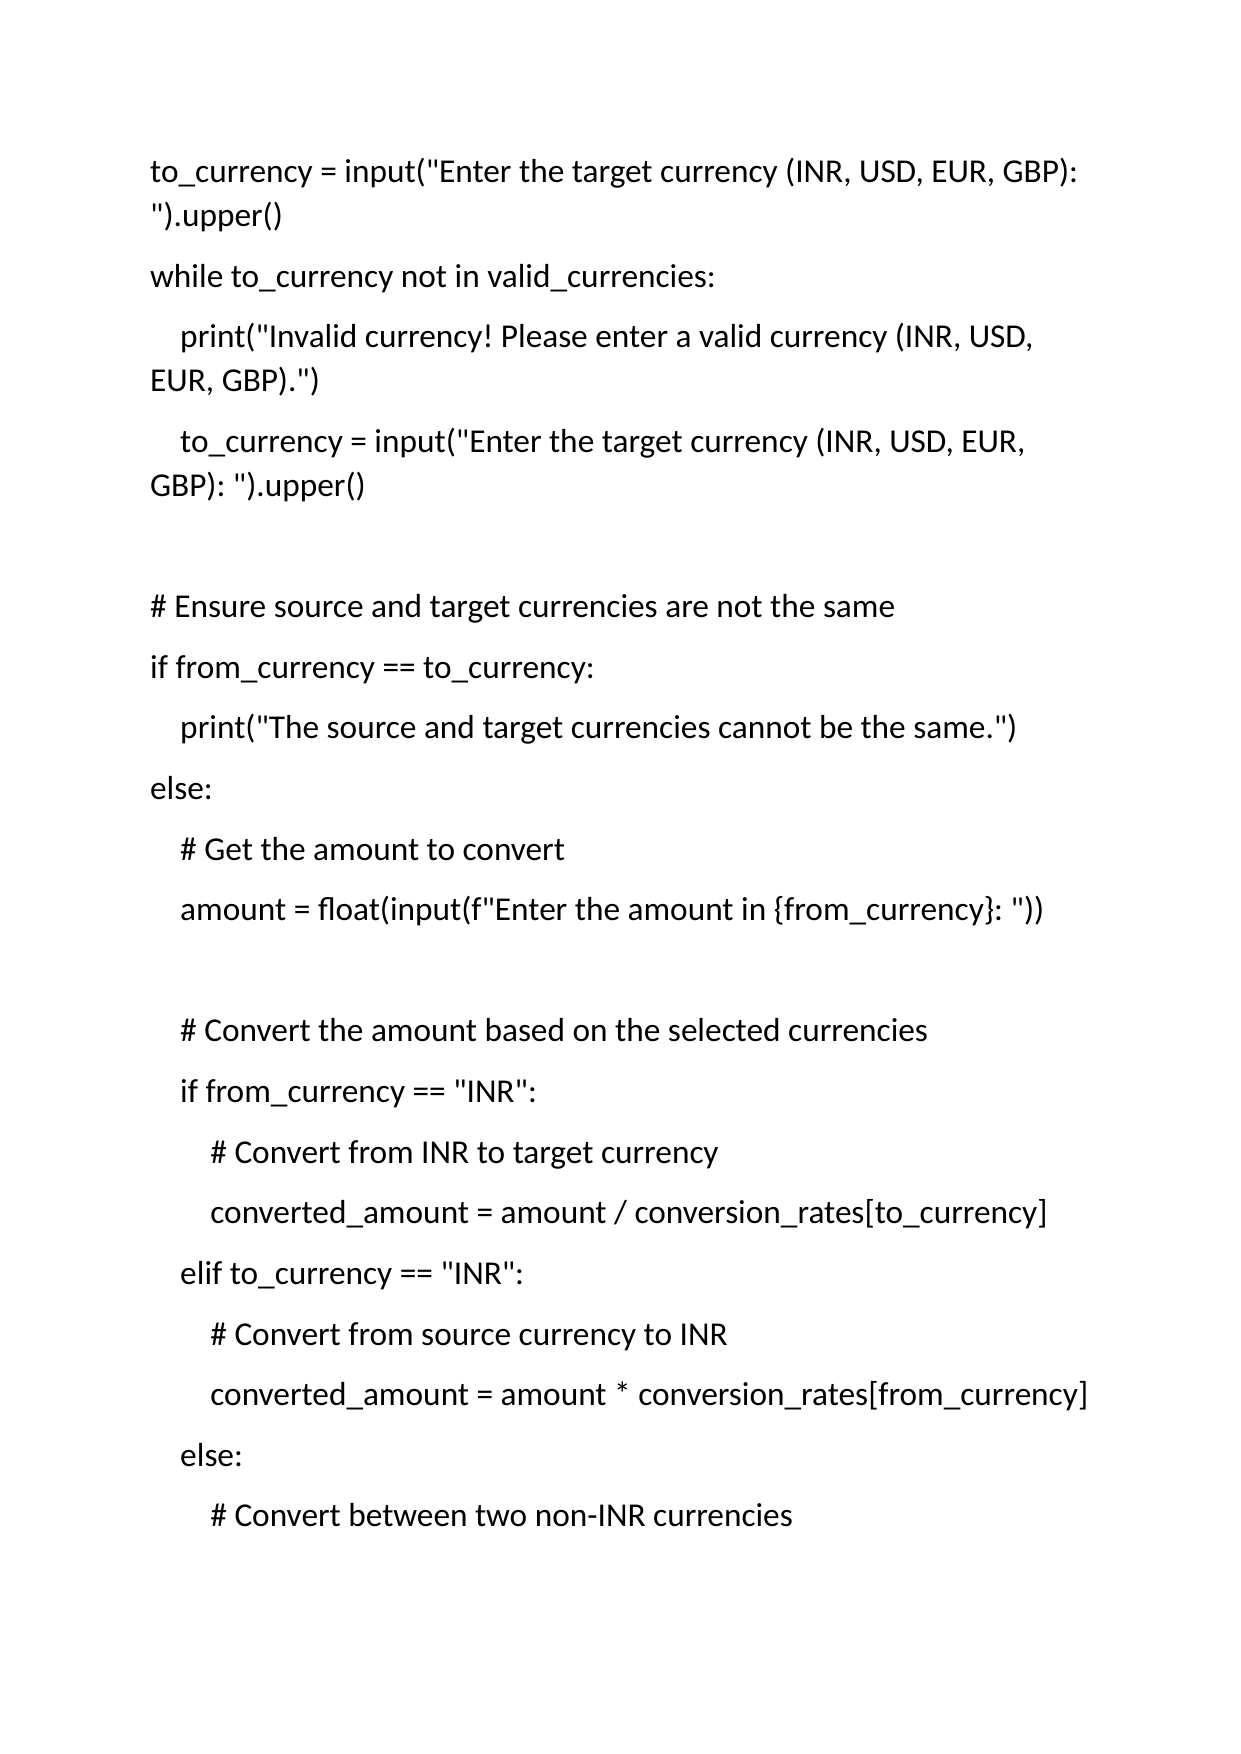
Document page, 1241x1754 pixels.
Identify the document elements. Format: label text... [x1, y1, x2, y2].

text converted_amount = amount / conversion_rates[to_currency] [150, 1191, 1090, 1232]
text if from_currency == "INR": [150, 1070, 1090, 1111]
text print("Invalid currency! Please enter a valid currency (INR, USD, EUR, GBP).") [150, 315, 1090, 400]
text to_currency = input("Enter the target currency (INR, USD, EUR, GBP): ").upper() [150, 420, 1090, 504]
text # Convert between two non-INR currencies [150, 1494, 1090, 1535]
text if from_currency == to_currency: [150, 646, 1090, 686]
text # Convert from source currency to INR [150, 1312, 1090, 1353]
text while to_currency not in valid_currencies: [150, 254, 1090, 295]
text amount = float(input(f"Enter the amount in {from_currency}: ")) [150, 888, 1090, 929]
text converted_amount = amount * conversion_rates[from_currency] [150, 1373, 1090, 1414]
text # Convert from INR to target currency [150, 1131, 1090, 1171]
text else: [150, 767, 1090, 808]
text # Convert the amount based on the selected currencies [150, 1009, 1090, 1050]
text # Ensure source and target currencies are not the same [150, 585, 1090, 626]
text print("The source and target currencies cannot be the same.") [150, 706, 1090, 747]
text elif to_currency == "INR": [150, 1252, 1090, 1293]
text else: [150, 1434, 1090, 1474]
text to_currency = input("Enter the target currency (INR, USD, EUR, GBP): ").upper() [150, 150, 1090, 235]
text # Get the amount to convert [150, 827, 1090, 868]
